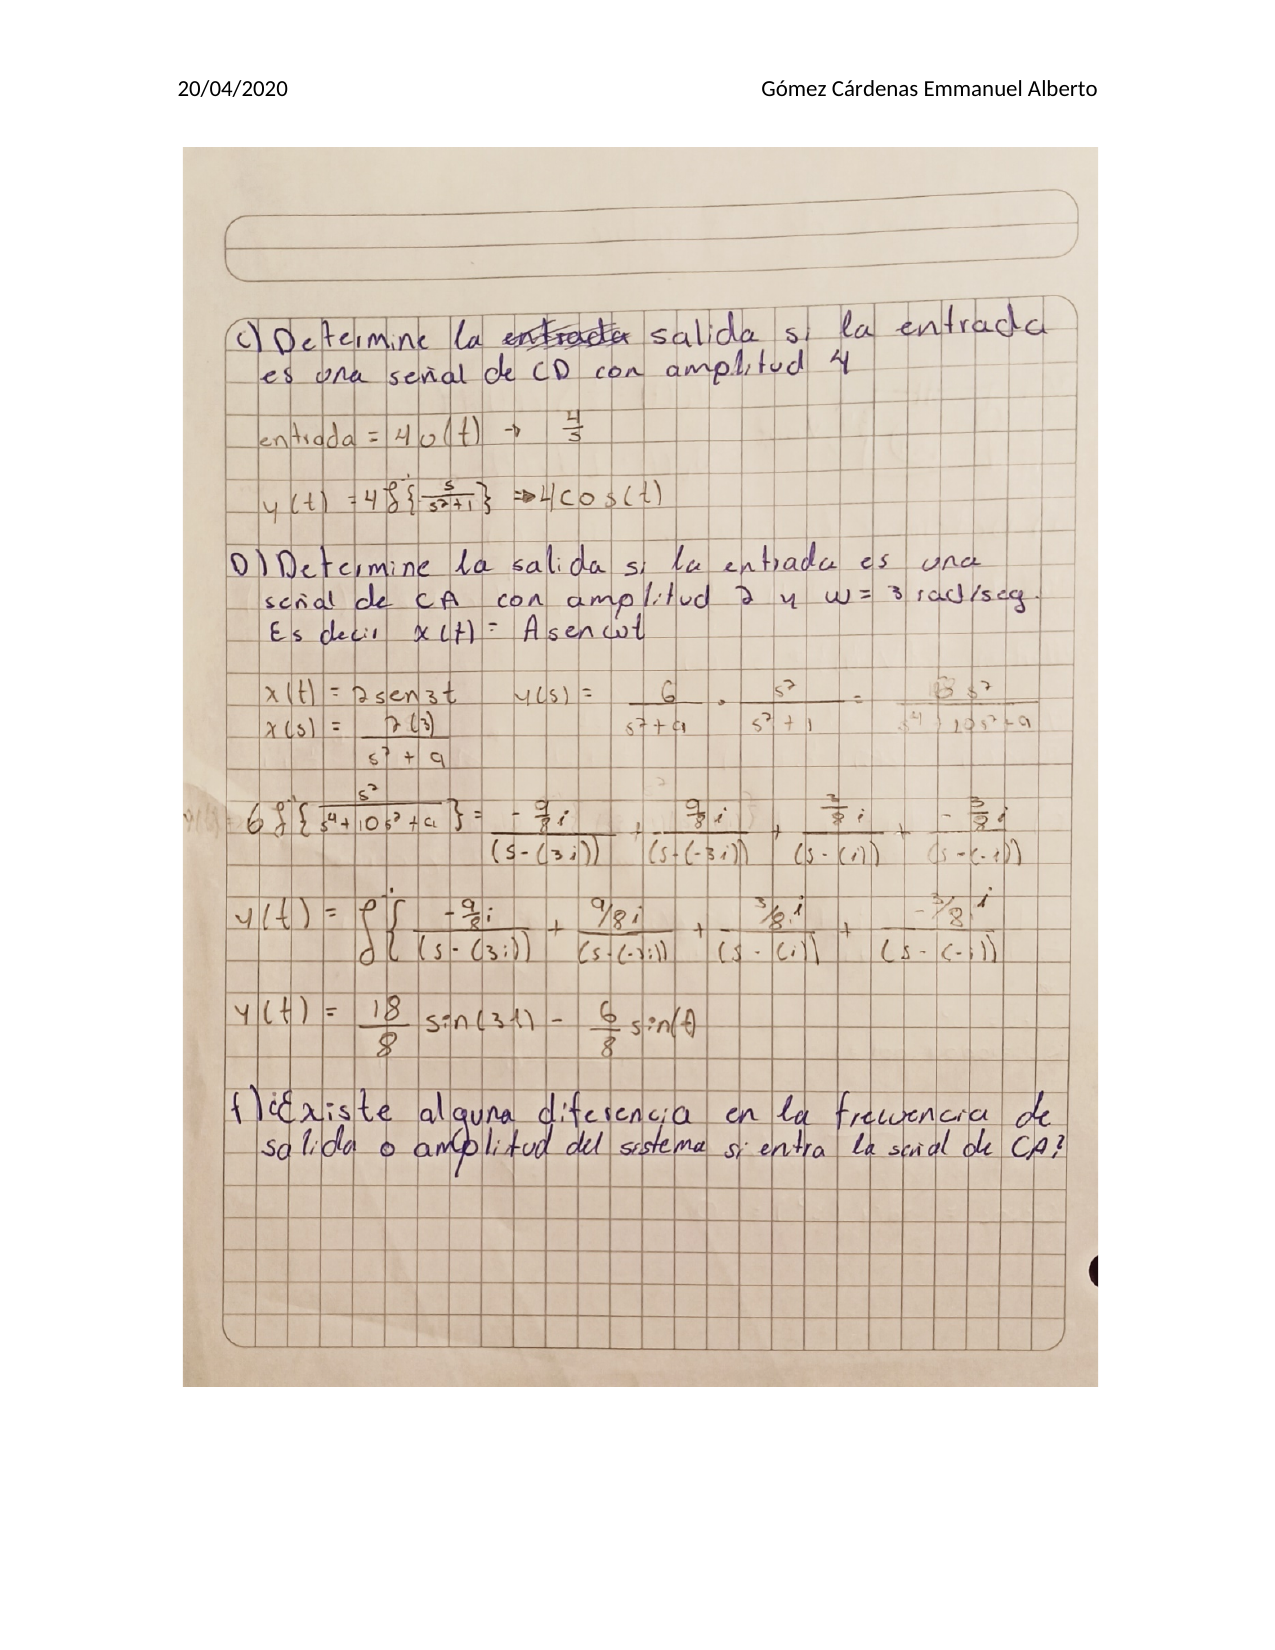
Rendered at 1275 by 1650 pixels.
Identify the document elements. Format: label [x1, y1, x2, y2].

picture [182, 147, 1099, 1387]
